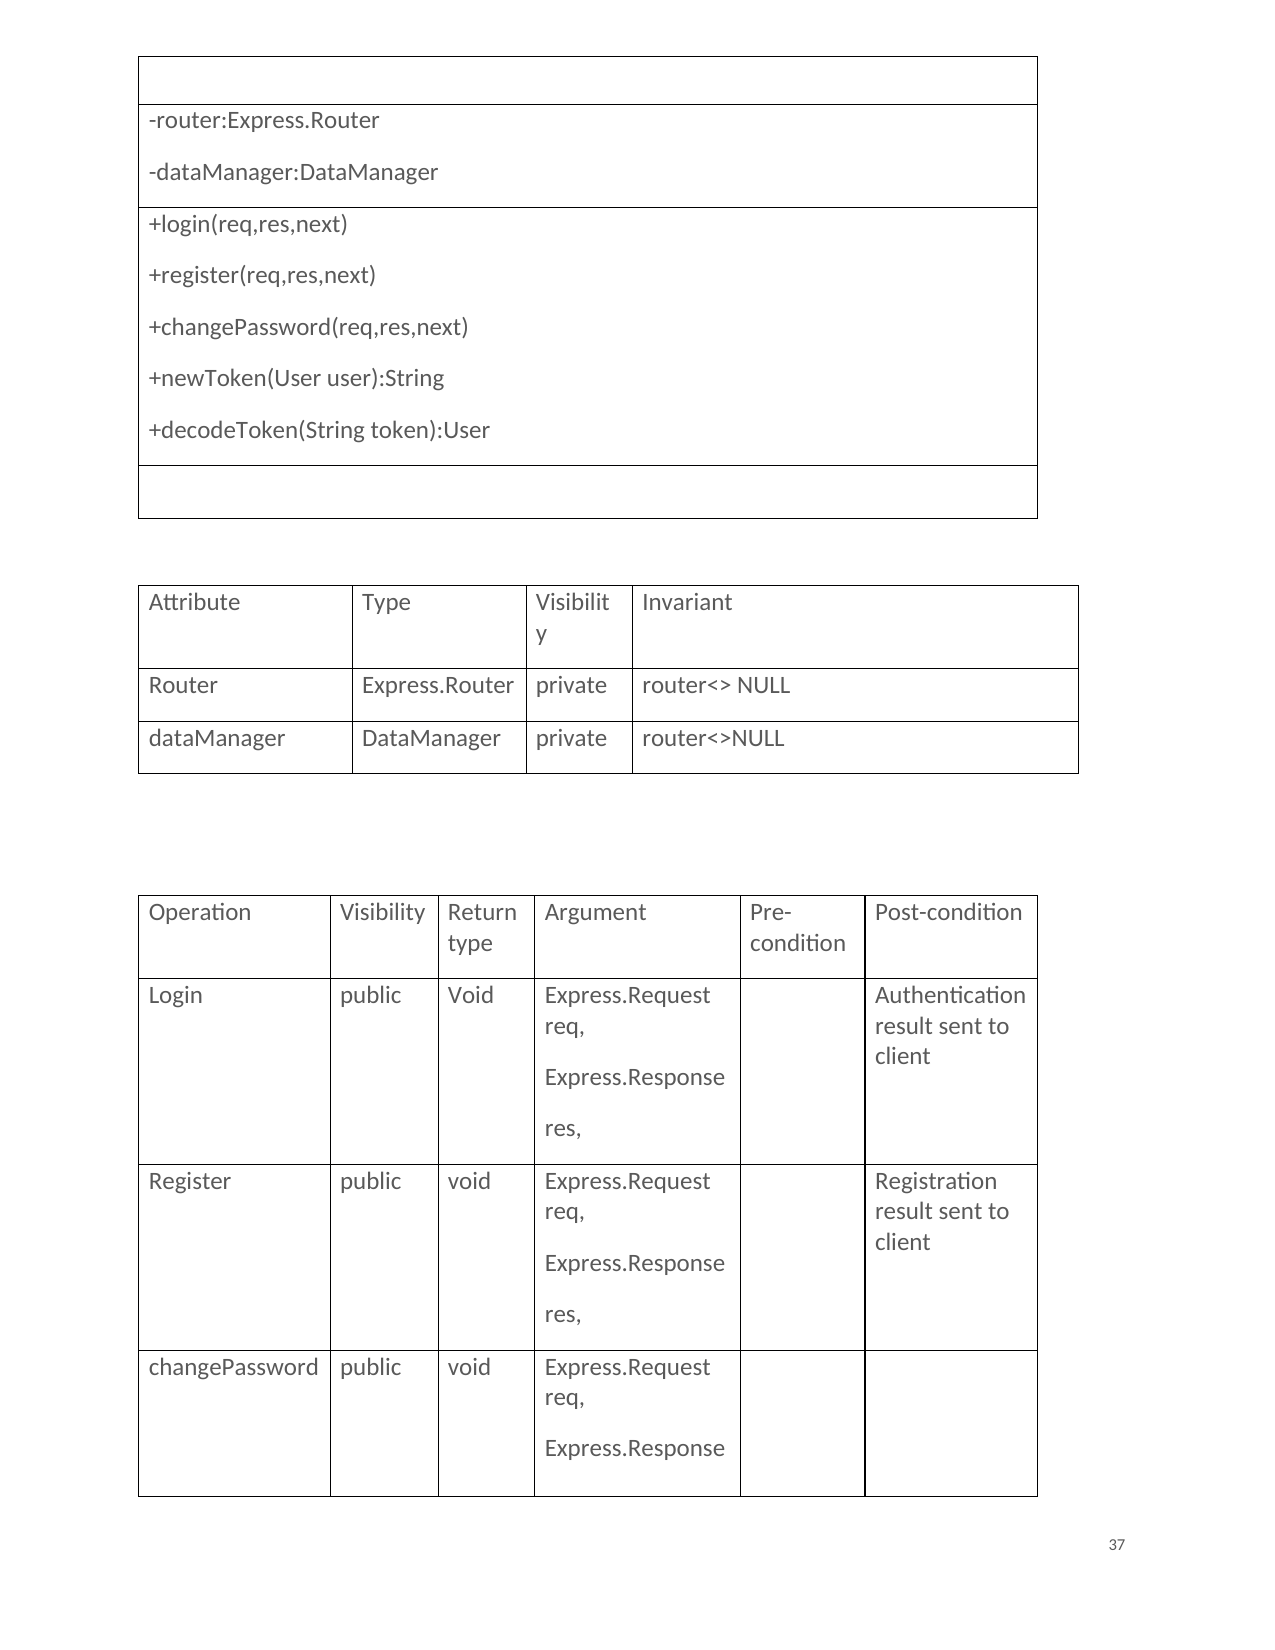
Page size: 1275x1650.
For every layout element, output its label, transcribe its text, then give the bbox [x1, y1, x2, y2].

table_cell Void [439, 979, 534, 1164]
table_header Type [353, 586, 526, 668]
table_header Operation [139, 896, 330, 978]
table_cell [741, 1165, 864, 1349]
table_cell Login [139, 979, 330, 1164]
table_cell DataManager [353, 722, 526, 773]
table_header Visibility [527, 586, 632, 668]
table_header Invariant [633, 586, 1078, 668]
table_header Attribute [139, 586, 352, 668]
table_cell [139, 466, 1037, 517]
table_header Argument [535, 896, 740, 978]
table_cell [866, 1351, 1037, 1496]
table_cell Express.Request req, Express.Response res, [535, 979, 740, 1164]
table_cell +login(req,res,next) +register(req,res,next) +changePassword(req,res,next) +newToken(User user):String +decodeToken(String token):User [139, 208, 1037, 465]
table_header Pre-condition [741, 896, 864, 978]
table_cell public [331, 979, 438, 1164]
table_cell router<> NULL [633, 669, 1078, 721]
table_cell [741, 1351, 864, 1496]
table_cell dataManager [139, 722, 352, 773]
table_header Return type [439, 896, 534, 978]
table_cell private [527, 669, 632, 721]
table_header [139, 57, 1037, 103]
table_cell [535, 1165, 740, 1349]
table_cell void [439, 1165, 534, 1349]
table_cell Express.Router [353, 669, 526, 721]
table_cell void [439, 1351, 534, 1496]
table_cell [535, 1351, 740, 1496]
table_header Visibility [331, 896, 438, 978]
table_cell public [331, 1165, 438, 1349]
table_cell changePassword [139, 1351, 330, 1496]
table_cell Router [139, 669, 352, 721]
table_header Post-condition [866, 896, 1037, 978]
table_cell public [331, 1351, 438, 1496]
table_cell [741, 979, 864, 1164]
table_cell Authentication result sent to client [866, 979, 1037, 1164]
table_cell router<>NULL [633, 722, 1078, 773]
table_cell private [527, 722, 632, 773]
table_cell -router:Express.Router -dataManager:DataManager [139, 105, 1037, 207]
table_cell Register [139, 1165, 330, 1349]
table_cell Registration result sent to client [866, 1165, 1037, 1349]
